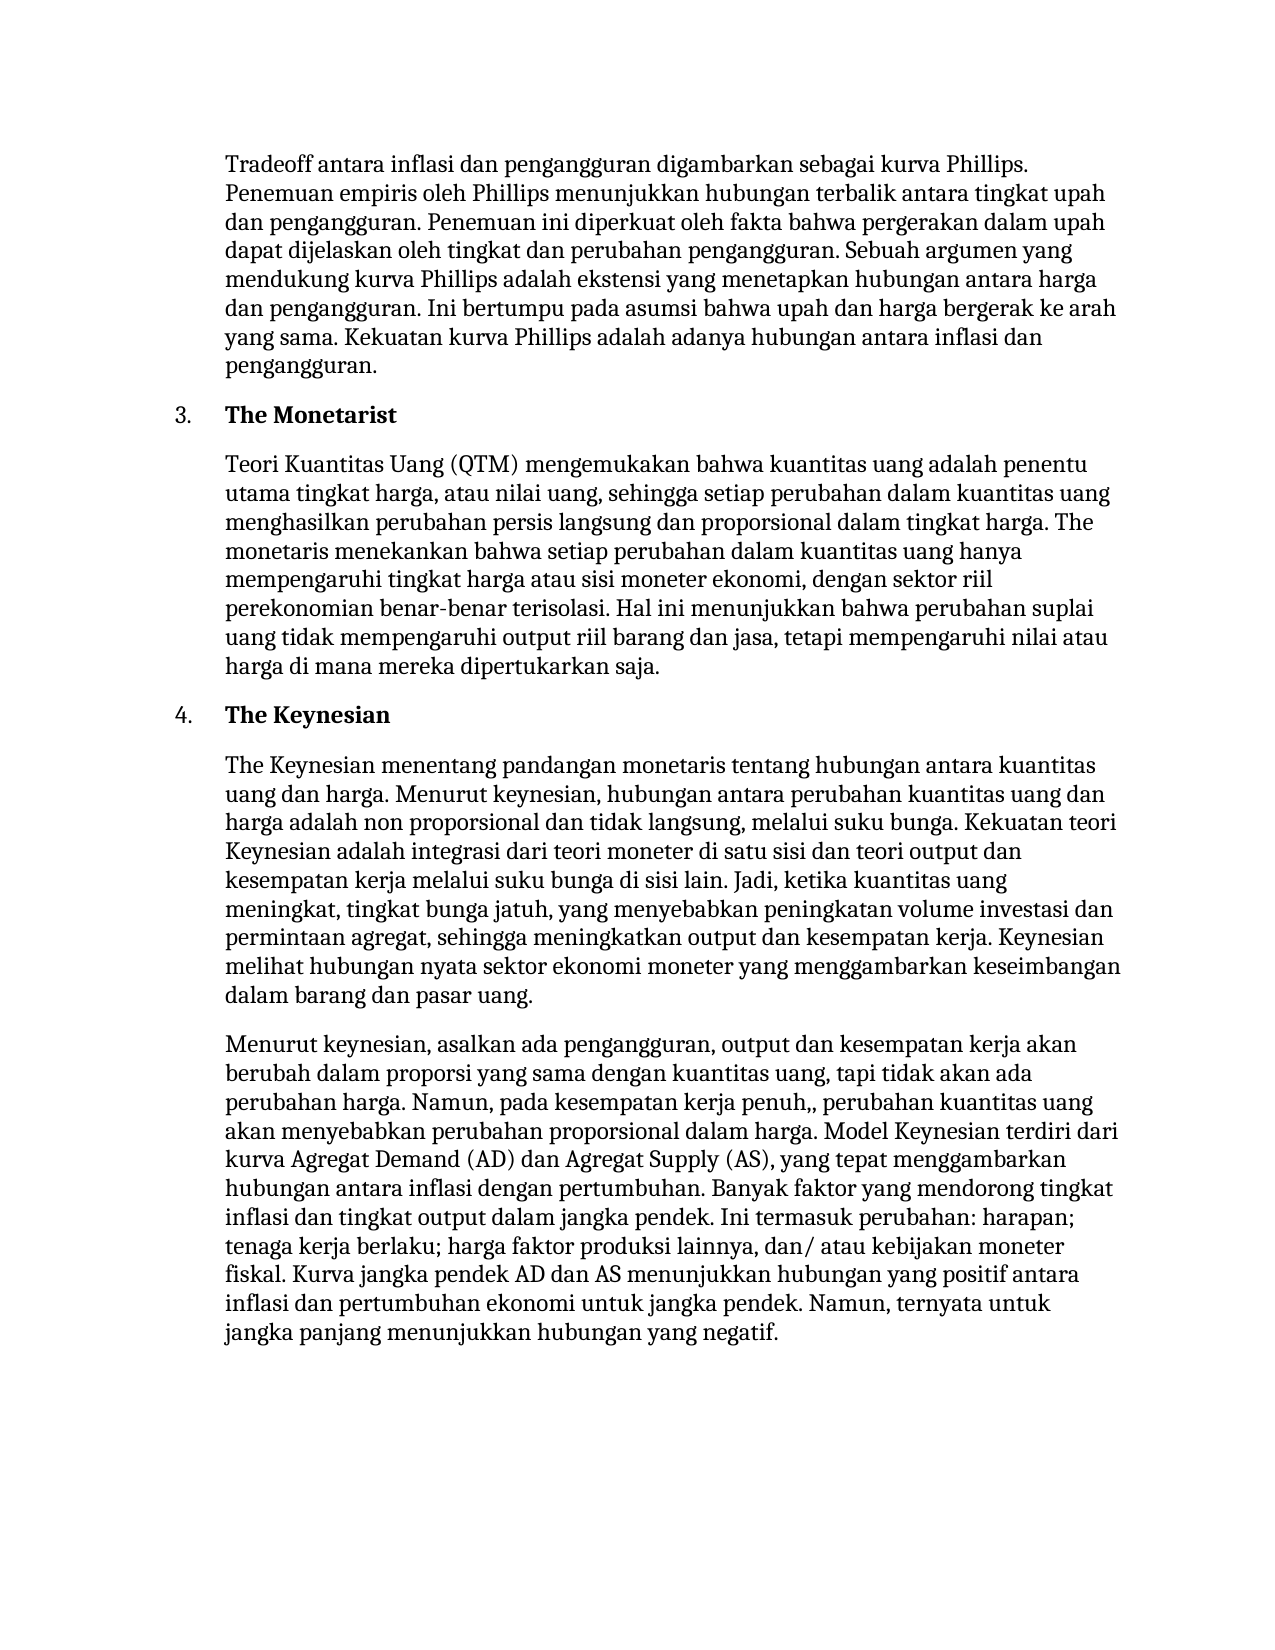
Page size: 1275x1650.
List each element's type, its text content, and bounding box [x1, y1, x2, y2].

list Menurut keynesian, asalkan ada pengangguran, output dan kesempatan kerja akan berubah dalam proporsi yang sama dengan kuantitas uang, tapi tidak akan ada perubahan harga. Namun, pada kesempatan kerja penuh,, perubahan kuantitas uang akan menyebabkan perubahan proporsional dalam harga. Model Keynesian terdiri dari kurva Agregat Demand (AD) dan Agregat Supply (AS), yang tepat menggambarkan hubungan antara inflasi dengan pertumbuhan. Banyak faktor yang mendorong tingkat inflasi dan tingkat output dalam jangka pendek. Ini termasuk perubahan: harapan; tenaga kerja berlaku; harga faktor produksi lainnya, dan/ atau kebijakan moneter fiskal. Kurva jangka pendek AD dan AS menunjukkan hubungan yang positif antara inflasi dan pertumbuhan ekonomi untuk jangka pendek. Namun, ternyata untuk jangka panjang menunjukkan hubungan yang negatif. [175, 1030, 1125, 1347]
list Tradeoff antara inflasi dan pengangguran digambarkan sebagai kurva Phillips. Penemuan empiris oleh Phillips menunjukkan hubungan terbalik antara tingkat upah dan pengangguran. Penemuan ini diperkuat oleh fakta bahwa pergerakan dalam upah dapat dijelaskan oleh tingkat dan perubahan pengangguran. Sebuah argumen yang mendukung kurva Phillips adalah ekstensi yang menetapkan hubungan antara harga dan pengangguran. Ini bertumpu pada asumsi bahwa upah dan harga bergerak ke arah yang sama. Kekuatan kurva Phillips adalah adanya hubungan antara inflasi dan pengangguran. [175, 150, 1125, 380]
list The Keynesian [175, 701, 1125, 730]
list Teori Kuantitas Uang (QTM) mengemukakan bahwa kuantitas uang adalah penentu utama tingkat harga, atau nilai uang, sehingga setiap perubahan dalam kuantitas uang menghasilkan perubahan persis langsung dan proporsional dalam tingkat harga. The monetaris menekankan bahwa setiap perubahan dalam kuantitas uang hanya mempengaruhi tingkat harga atau sisi moneter ekonomi, dengan sektor riil perekonomian benar-benar terisolasi. Hal ini menunjukkan bahwa perubahan suplai uang tidak mempengaruhi output riil barang dan jasa, tetapi mempengaruhi nilai atau harga di mana mereka dipertukarkan saja. [175, 450, 1125, 680]
list The Monetarist [175, 401, 1125, 429]
list The Keynesian menentang pandangan monetaris tentang hubungan antara kuantitas uang dan harga. Menurut keynesian, hubungan antara perubahan kuantitas uang dan harga adalah non proporsional dan tidak langsung, melalui suku bunga. Kekuatan teori Keynesian adalah integrasi dari teori moneter di satu sisi dan teori output dan kesempatan kerja melalui suku bunga di sisi lain. Jadi, ketika kuantitas uang meningkat, tingkat bunga jatuh, yang menyebabkan peningkatan volume investasi dan permintaan agregat, sehingga meningkatkan output dan kesempatan kerja. Keynesian melihat hubungan nyata sektor ekonomi moneter yang menggambarkan keseimbangan dalam barang dan pasar uang. [175, 751, 1125, 1009]
